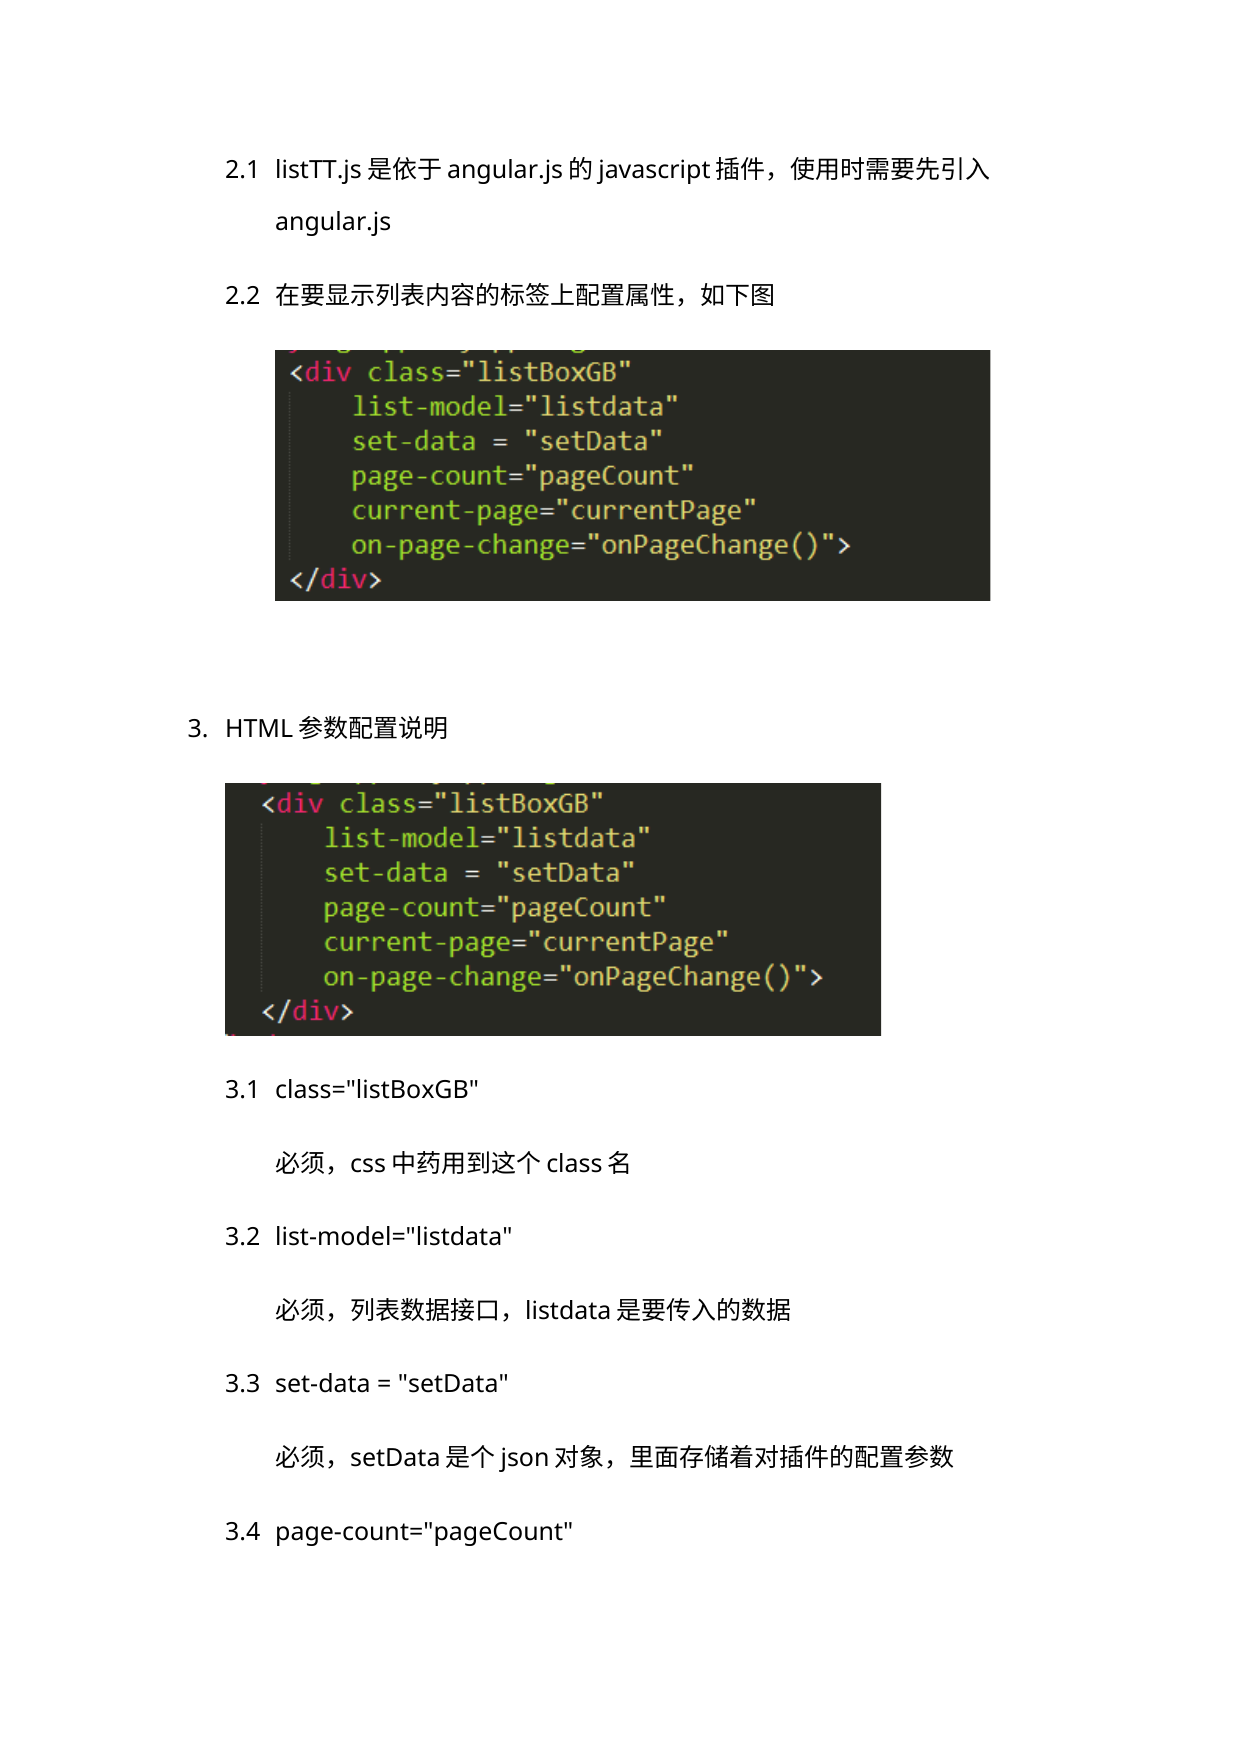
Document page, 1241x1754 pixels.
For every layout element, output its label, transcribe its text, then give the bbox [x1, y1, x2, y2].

list HTML参数配置说明 [187, 709, 1053, 745]
list list-model="listdata" [225, 1219, 1053, 1253]
list page-count="pageCount" [225, 1513, 1053, 1547]
picture [225, 783, 882, 1036]
list 必须，列表数据接口，listdata是要传入的数据 [275, 1291, 1053, 1327]
list set-data = "setData" [225, 1366, 1053, 1400]
picture [275, 350, 991, 601]
list 在要显示列表内容的标签上配置属性，如下图 [225, 275, 1053, 311]
list 必须，css中药用到这个class名 [275, 1144, 1053, 1180]
list listTT.js是依于angular.js的javascript插件，使用时需要先引入angular.js [225, 150, 1053, 237]
list class="listBoxGB" [225, 1072, 1053, 1106]
list 必须，setData是个json对象，里面存储着对插件的配置参数 [225, 1438, 1053, 1474]
